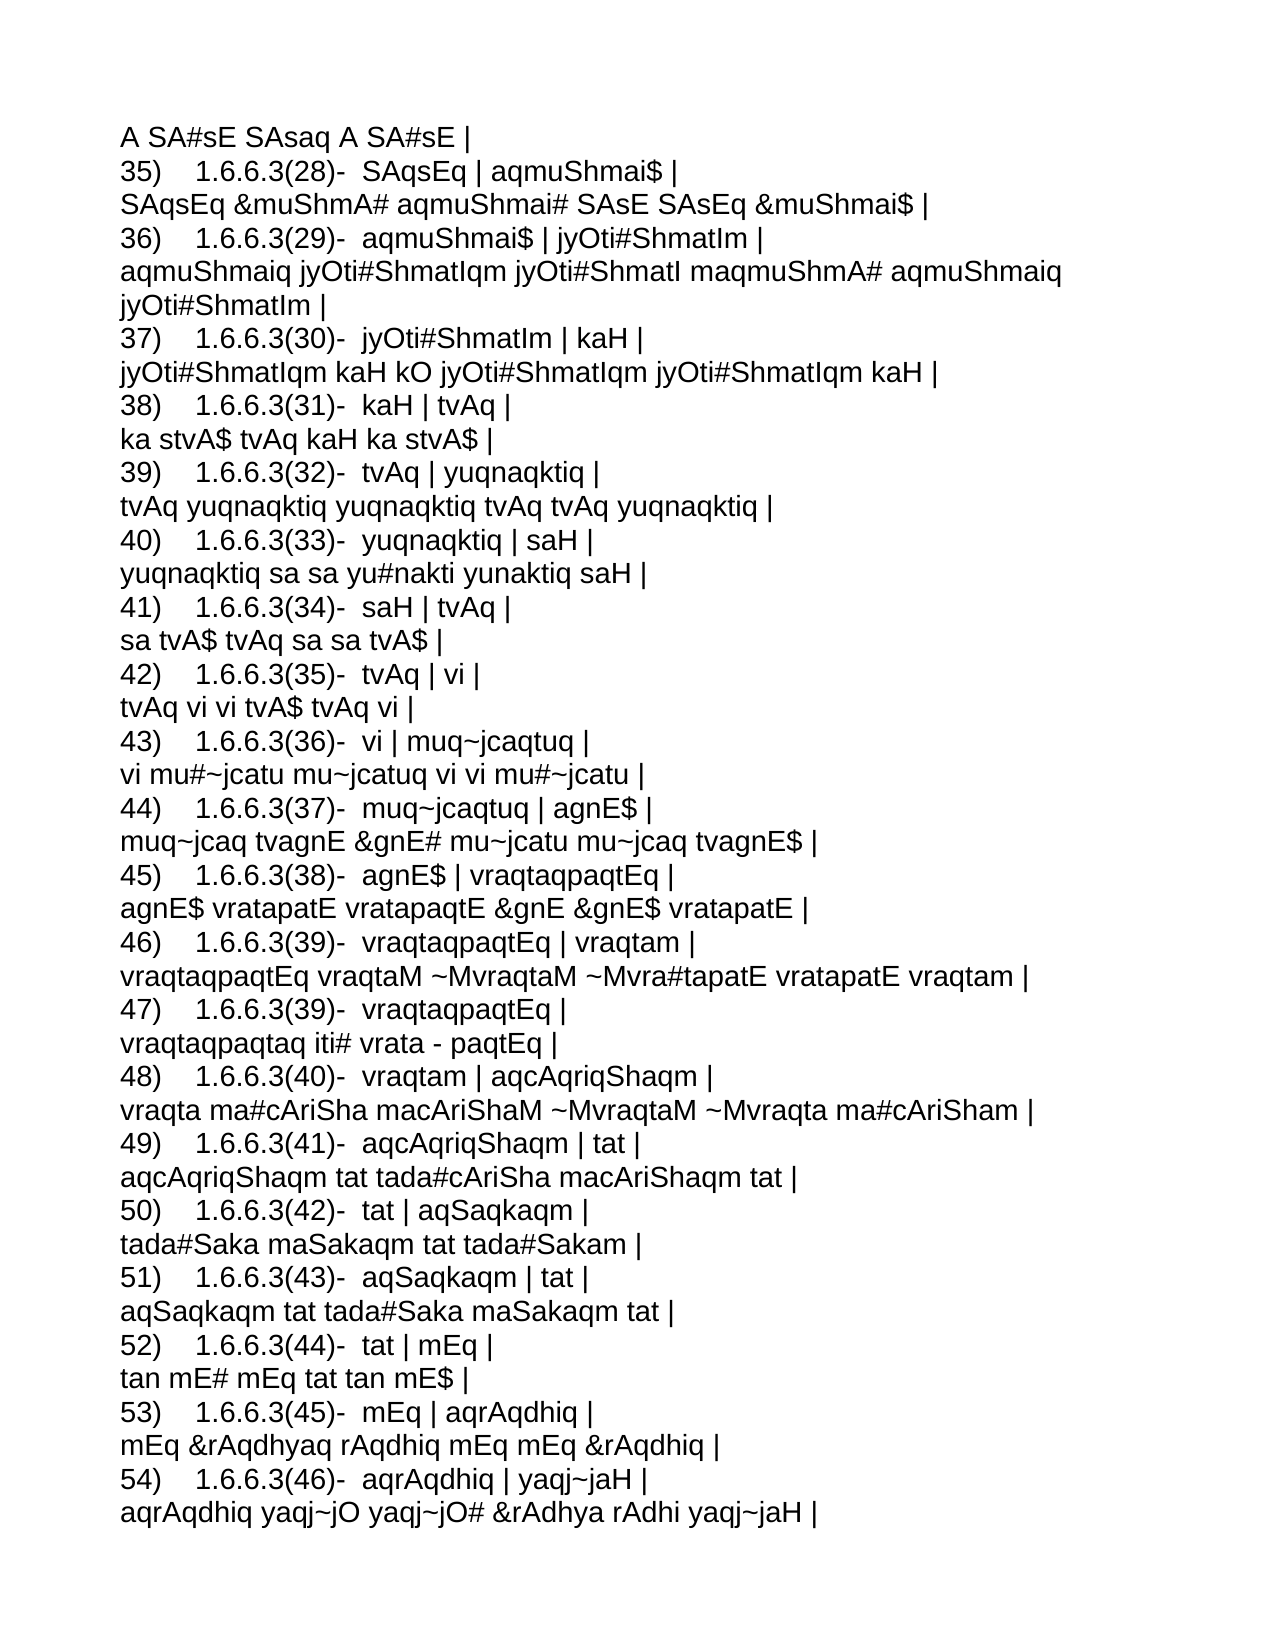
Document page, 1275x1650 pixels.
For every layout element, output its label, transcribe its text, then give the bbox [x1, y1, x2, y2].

text aqcAqriqShaqm tat tada#cAriSha macAriShaqm tat | [120, 1160, 1200, 1193]
text 53) 1.6.6.3(45)- mEq | aqrAqdhiq | [120, 1394, 1200, 1428]
text vraqtaqpaqtEq vraqtaM ~MvraqtaM ~Mvra#tapatE vratapatE vraqtam | [120, 958, 1200, 992]
text tada#Saka maSakaqm tat tada#Sakam | [120, 1227, 1200, 1260]
text 40) 1.6.6.3(33)- yuqnaqktiq | saH | [120, 522, 1200, 556]
text A SA#sE SAsaq A SA#sE | [120, 120, 1200, 153]
text 48) 1.6.6.3(40)- vraqtam | aqcAqriqShaqm | [120, 1059, 1200, 1093]
text yuqnaqktiq sa sa yu#nakti yunaktiq saH | [120, 556, 1200, 589]
text 49) 1.6.6.3(41)- aqcAqriqShaqm | tat | [120, 1126, 1200, 1160]
text jyOti#ShmatIqm kaH kO jyOti#ShmatIqm jyOti#ShmatIqm kaH | [120, 355, 1200, 388]
text ka stvA$ tvAq kaH ka stvA$ | [120, 422, 1200, 455]
text aqSaqkaqm tat tada#Saka maSakaqm tat | [120, 1294, 1200, 1327]
text tvAq yuqnaqktiq yuqnaqktiq tvAq tvAq yuqnaqktiq | [120, 489, 1200, 522]
text 46) 1.6.6.3(39)- vraqtaqpaqtEq | vraqtam | [120, 925, 1200, 958]
text 39) 1.6.6.3(32)- tvAq | yuqnaqktiq | [120, 455, 1200, 489]
text 42) 1.6.6.3(35)- tvAq | vi | [120, 657, 1200, 690]
text 41) 1.6.6.3(34)- saH | tvAq | [120, 589, 1200, 623]
text 37) 1.6.6.3(30)- jyOti#ShmatIm | kaH | [120, 321, 1200, 355]
text muq~jcaq tvagnE &gnE# mu~jcatu mu~jcaq tvagnE$ | [120, 824, 1200, 858]
text 38) 1.6.6.3(31)- kaH | tvAq | [120, 388, 1200, 422]
text vi mu#~jcatu mu~jcatuq vi vi mu#~jcatu | [120, 757, 1200, 791]
text 50) 1.6.6.3(42)- tat | aqSaqkaqm | [120, 1193, 1200, 1227]
text 43) 1.6.6.3(36)- vi | muq~jcaqtuq | [120, 724, 1200, 757]
text 51) 1.6.6.3(43)- aqSaqkaqm | tat | [120, 1260, 1200, 1294]
text 45) 1.6.6.3(38)- agnE$ | vraqtaqpaqtEq | [120, 858, 1200, 891]
text 44) 1.6.6.3(37)- muq~jcaqtuq | agnE$ | [120, 791, 1200, 824]
text SAqsEq &muShmA# aqmuShmai# SAsE SAsEq &muShmai$ | [120, 187, 1200, 221]
text tvAq vi vi tvA$ tvAq vi | [120, 690, 1200, 724]
text vraqta ma#cAriSha macAriShaM ~MvraqtaM ~Mvraqta ma#cAriSham | [120, 1093, 1200, 1126]
text 52) 1.6.6.3(44)- tat | mEq | [120, 1327, 1200, 1361]
text sa tvA$ tvAq sa sa tvA$ | [120, 623, 1200, 657]
text aqmuShmaiq jyOti#ShmatIqm jyOti#ShmatI maqmuShmA# aqmuShmaiq jyOti#ShmatIm | [120, 254, 1200, 321]
text aqrAqdhiq yaqj~jO yaqj~jO# &rAdhya rAdhi yaqj~jaH | [120, 1495, 1200, 1529]
text 35) 1.6.6.3(28)- SAqsEq | aqmuShmai$ | [120, 153, 1200, 187]
text agnE$ vratapatE vratapaqtE &gnE &gnE$ vratapatE | [120, 891, 1200, 925]
text 54) 1.6.6.3(46)- aqrAqdhiq | yaqj~jaH | [120, 1462, 1200, 1495]
text 36) 1.6.6.3(29)- aqmuShmai$ | jyOti#ShmatIm | [120, 221, 1200, 254]
text 47) 1.6.6.3(39)- vraqtaqpaqtEq | [120, 992, 1200, 1026]
text tan mE# mEq tat tan mE$ | [120, 1361, 1200, 1394]
text mEq &rAqdhyaq rAqdhiq mEq mEq &rAqdhiq | [120, 1428, 1200, 1462]
text vraqtaqpaqtaq iti# vrata - paqtEq | [120, 1026, 1200, 1059]
